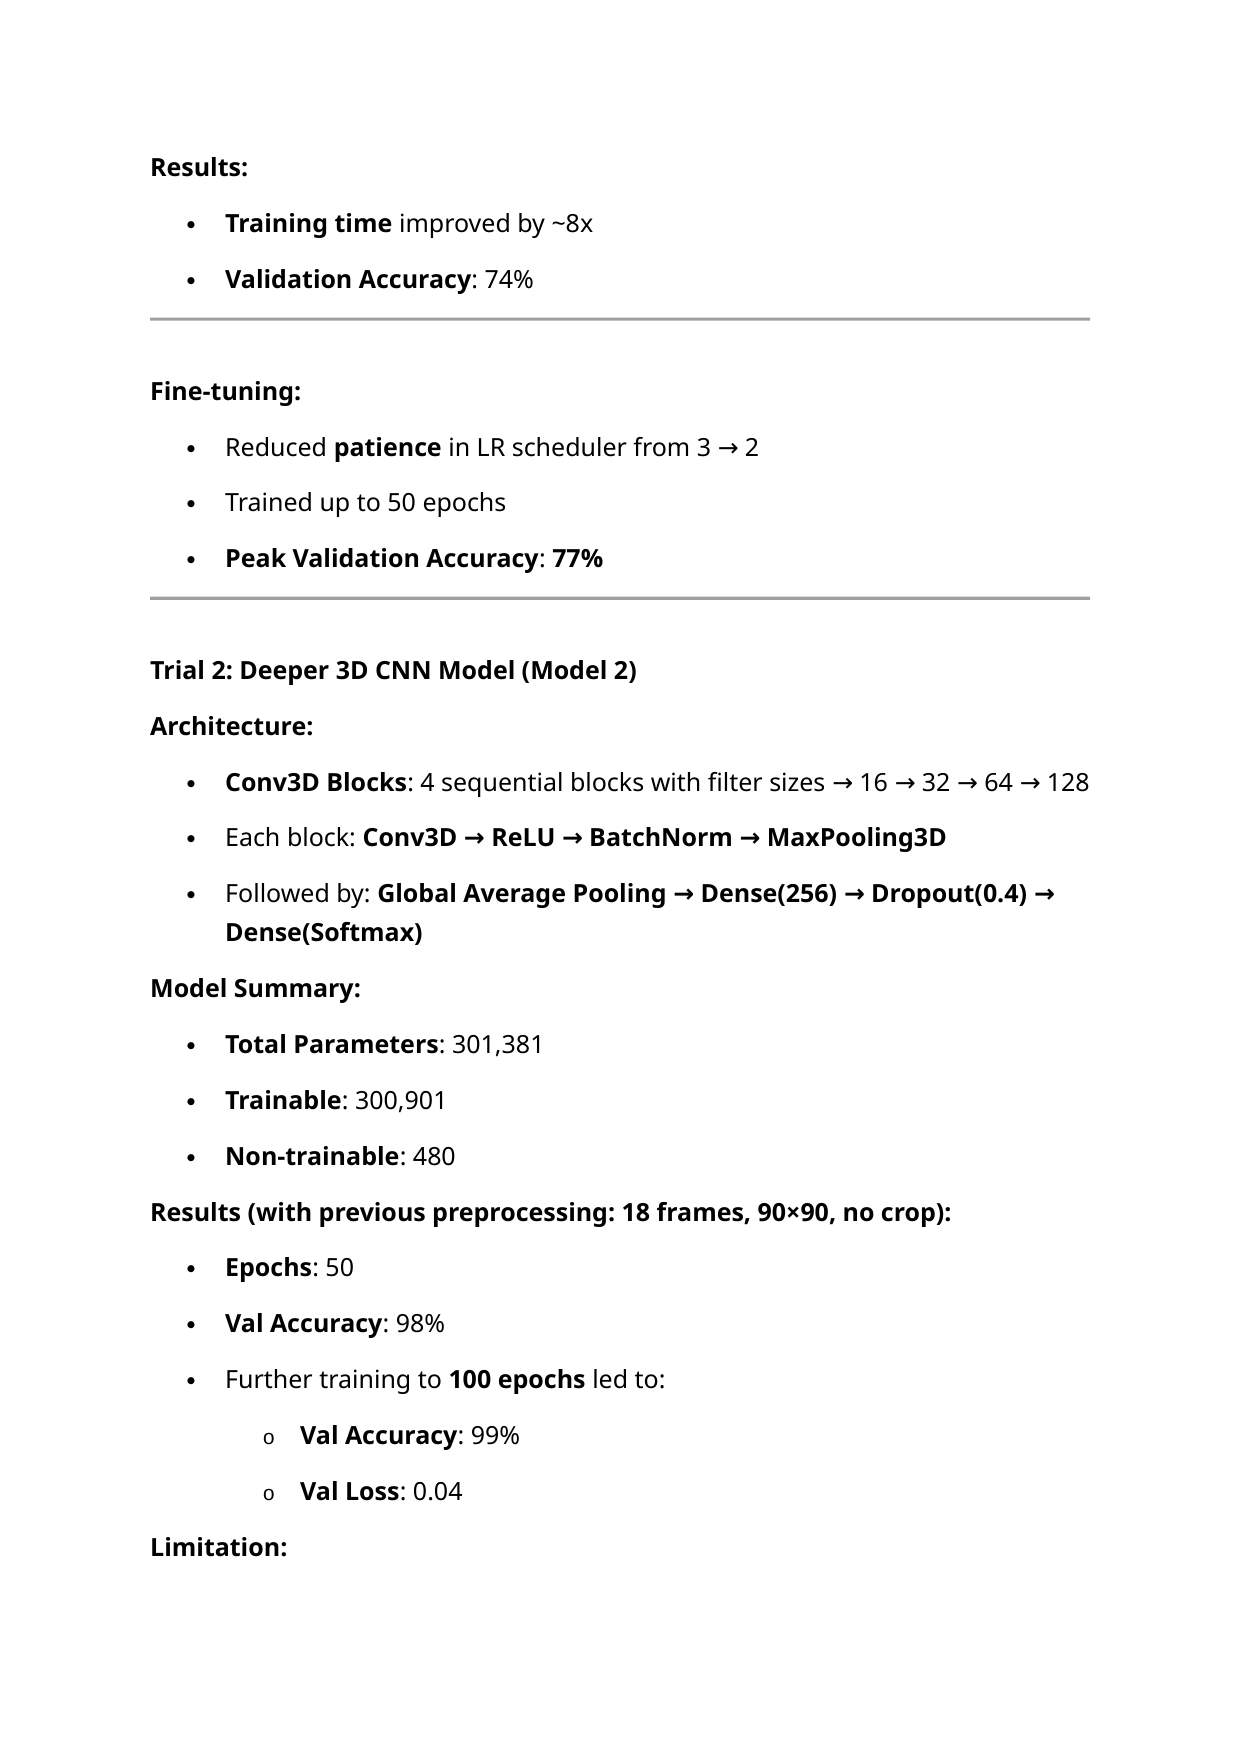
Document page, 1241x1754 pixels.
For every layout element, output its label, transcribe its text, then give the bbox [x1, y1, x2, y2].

list Validation Accuracy: 74% [187, 262, 1090, 296]
list Val Loss: 0.04 [262, 1473, 1090, 1507]
list Total Parameters: 301,381 [187, 1027, 1090, 1061]
list Peak Validation Accuracy: 77% [187, 541, 1090, 575]
list Trainable: 300,901 [187, 1082, 1090, 1117]
text Results (with previous preprocessing: 18 frames, 90×90, no crop): [150, 1194, 1090, 1228]
list Epochs: 50 [187, 1250, 1090, 1284]
text Results: [150, 150, 1090, 184]
list Reduced patience in LR scheduler from 3 → 2 [187, 429, 1090, 463]
list Conv3D Blocks: 4 sequential blocks with filter sizes → 16 → 32 → 64 → 128 [187, 764, 1090, 798]
list Further training to 100 epochs led to: [187, 1362, 1090, 1396]
list Trained up to 50 epochs [187, 485, 1090, 519]
text Fine-tuning: [150, 373, 1090, 407]
text Trial 2: Deeper 3D CNN Model (Model 2) [150, 652, 1090, 687]
list Followed by: Global Average Pooling → Dense(256) → Dropout(0.4) → Dense(Softmax) [187, 876, 1090, 949]
list Non-trainable: 480 [187, 1138, 1090, 1172]
text Architecture: [150, 708, 1090, 742]
list Each block: Conv3D → ReLU → BatchNorm → MaxPooling3D [187, 820, 1090, 854]
list Training time improved by ~8x [187, 206, 1090, 240]
list Val Accuracy: 98% [187, 1306, 1090, 1340]
text Model Summary: [150, 971, 1090, 1005]
text Limitation: [150, 1529, 1090, 1563]
list Val Accuracy: 99% [262, 1417, 1090, 1452]
